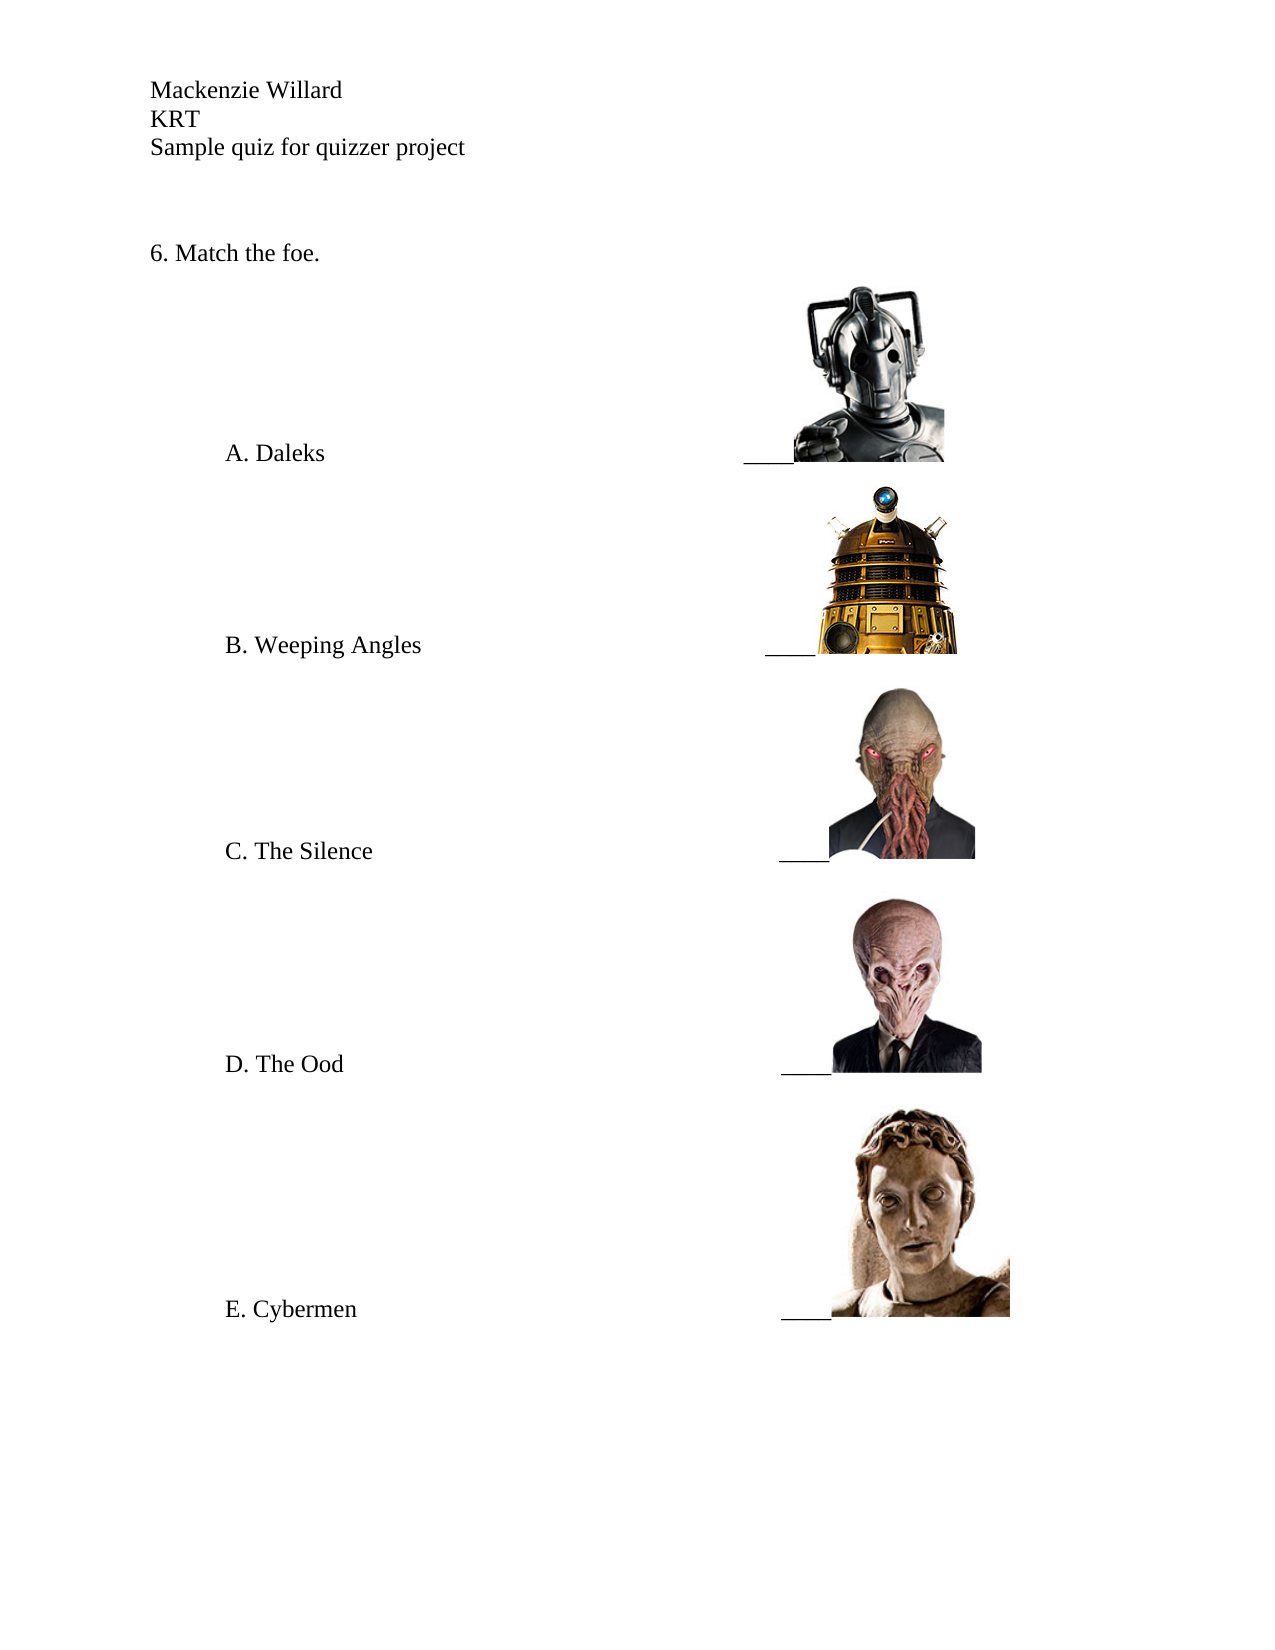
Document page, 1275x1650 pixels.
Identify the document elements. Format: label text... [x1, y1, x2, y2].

picture [831, 1096, 1010, 1317]
text A. Daleks ____ [150, 285, 1125, 467]
text C. The Silence ____ [150, 678, 1125, 864]
picture [829, 677, 976, 859]
text E. Cybermen ____ [150, 1097, 1125, 1322]
picture [831, 883, 982, 1073]
text D. The Ood ____ [150, 883, 1125, 1078]
picture [815, 486, 958, 654]
text 6. Match the foe. [150, 238, 1125, 266]
picture [793, 285, 945, 462]
text B. Weeping Angles ____ [150, 486, 1125, 659]
